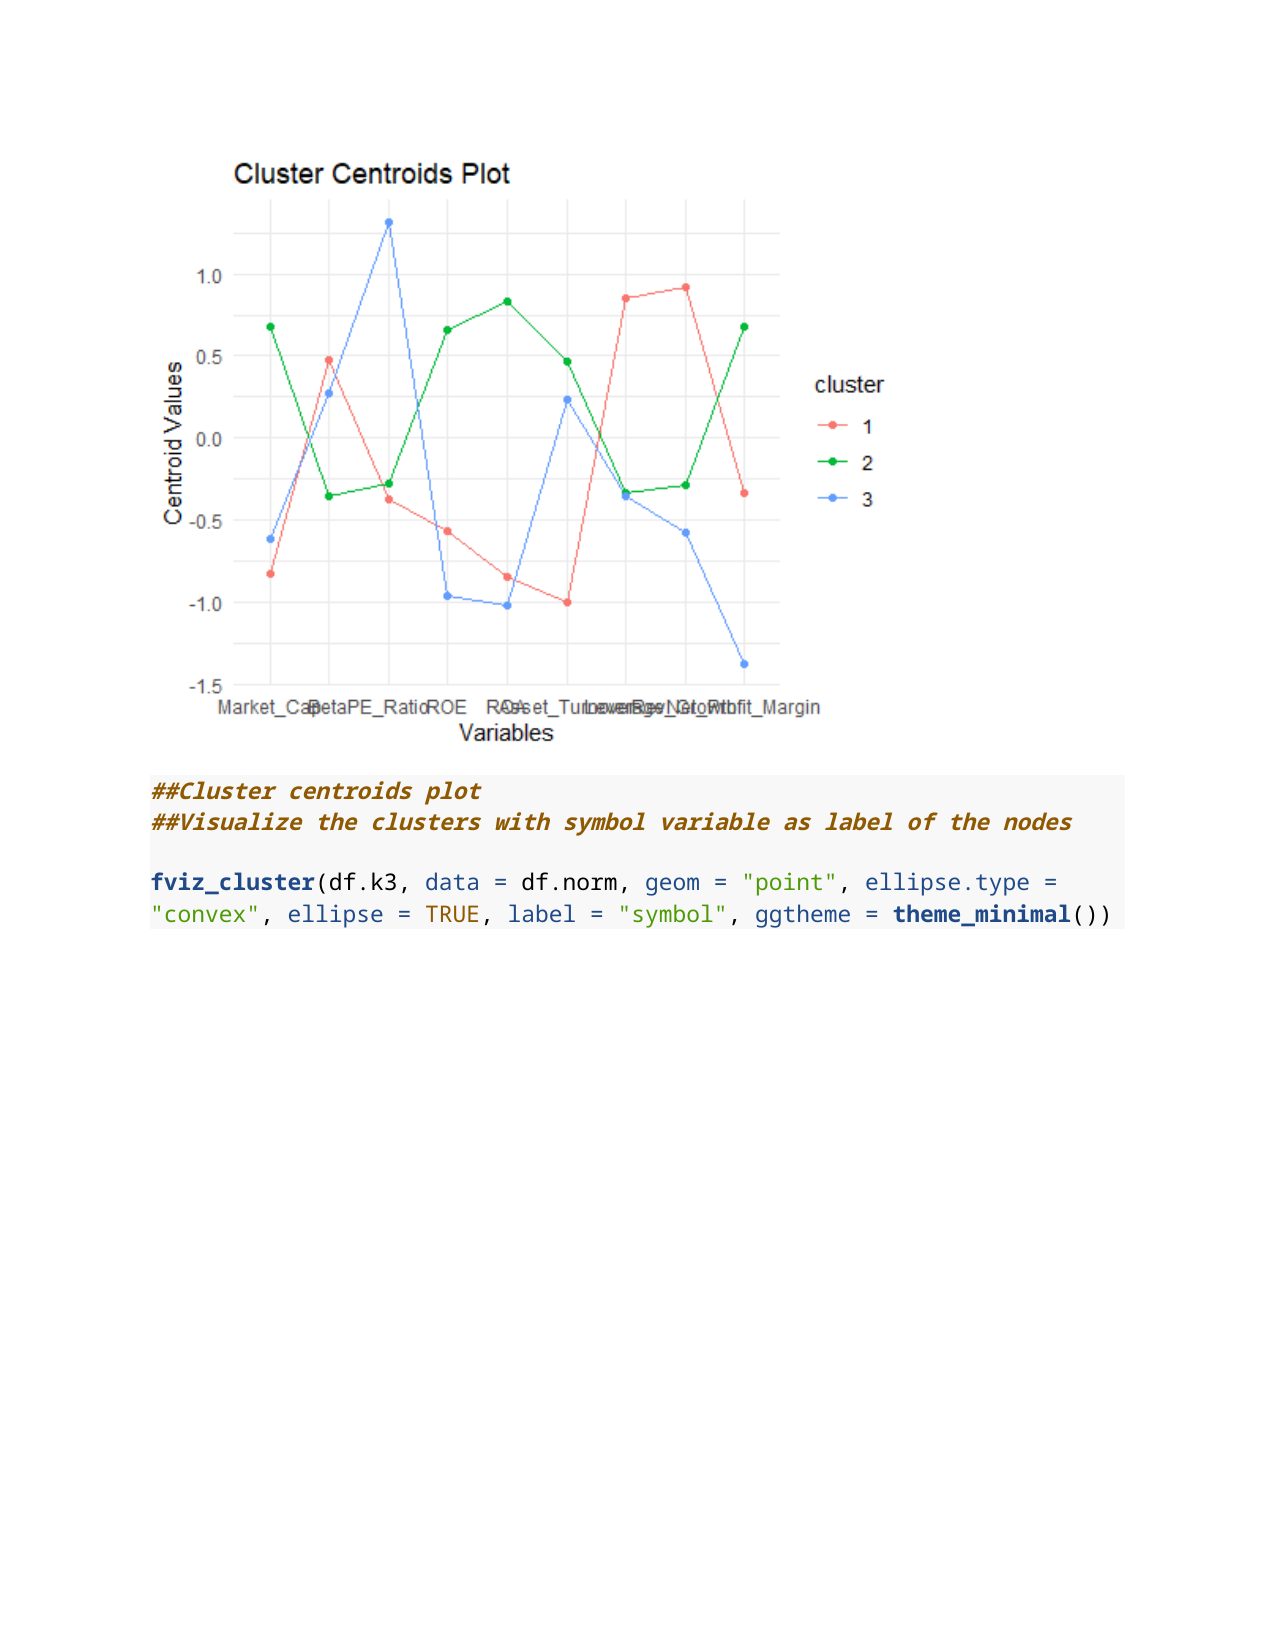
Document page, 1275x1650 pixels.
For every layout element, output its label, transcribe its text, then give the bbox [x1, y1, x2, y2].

text ##Cluster centroids plot ##Visualize the clusters with symbol variable as label of the nodes fviz_cluster(df.k3, data = df.norm, geom = "point", ellipse.type = "convex", ellipse = TRUE, label = "symbol", ggtheme = theme_minimal()) [150, 775, 1125, 929]
picture [150, 150, 908, 757]
